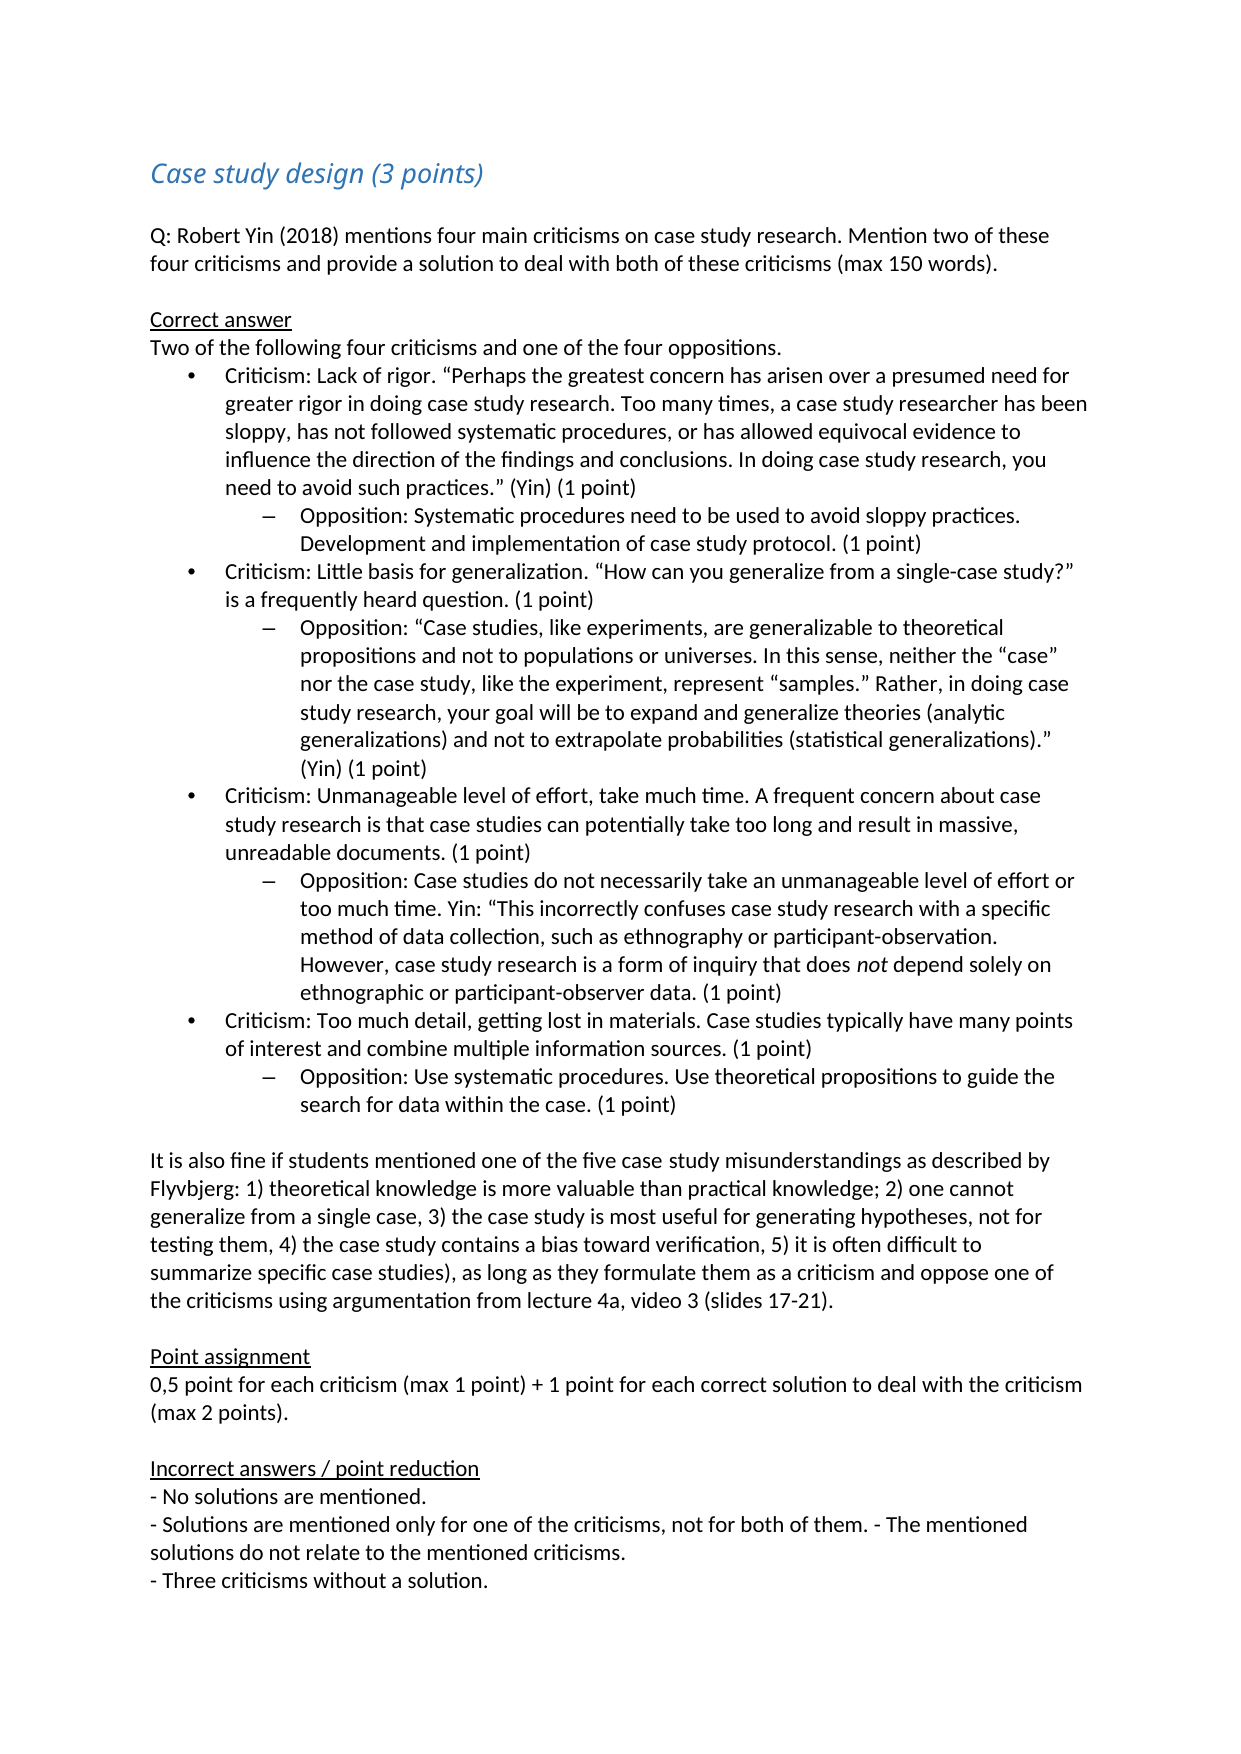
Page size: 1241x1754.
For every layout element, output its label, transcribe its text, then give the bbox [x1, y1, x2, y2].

text 0,5 point for each criticism (max 1 point) + 1 point for each correct solution to deal with the criticism (max 2 points). [150, 1370, 1090, 1426]
text Point assignment [150, 1342, 1090, 1370]
list Criticism: Little basis for generalization. “How can you generalize from a single-case study?” is a frequently heard question. (1 point) [187, 557, 1090, 613]
text Two of the following four criticisms and one of the four oppositions. [150, 333, 1090, 361]
list Opposition: Systematic procedures need to be used to avoid sloppy practices. Development and implementation of case study protocol. (1 point) [262, 501, 1090, 557]
text - No solutions are mentioned. [150, 1482, 1090, 1510]
list Criticism: Unmanageable level of effort, take much time. A frequent concern about case study research is that case studies can potentially take too long and result in massive, unreadable documents. (1 point) [187, 782, 1090, 866]
text Incorrect answers / point reduction [150, 1454, 1090, 1482]
list Criticism: Lack of rigor. “Perhaps the greatest concern has arisen over a presumed need for greater rigor in doing case study research. Too many times, a case study researcher has been sloppy, has not followed systematic procedures, or has allowed equivocal evidence to influence the direction of the findings and conclusions. In doing case study research, you need to avoid such practices.” (Yin) (1 point) [187, 361, 1090, 501]
text Correct answer [150, 305, 1090, 333]
text It is also fine if students mentioned one of the five case study misunderstandings as described by Flyvbjerg: 1) theoretical knowledge is more valuable than practical knowledge; 2) one cannot generalize from a single case, 3) the case study is most useful for generating hypotheses, not for testing them, 4) the case study contains a bias toward verification, 5) it is often difficult to summarize specific case studies), as long as they formulate them as a criticism and oppose one of the criticisms using argumentation from lecture 4a, video 3 (slides 17-21). [150, 1146, 1090, 1314]
text - Solutions are mentioned only for one of the criticisms, not for both of them. - The mentioned solutions do not relate to the mentioned criticisms. [150, 1510, 1090, 1566]
subtitle Case study design (3 points) [150, 154, 1090, 191]
list Criticism: Too much detail, getting lost in materials. Case studies typically have many points of interest and combine multiple information sources. (1 point) [187, 1006, 1090, 1062]
text Q: Robert Yin (2018) mentions four main criticisms on case study research. Mention two of these four criticisms and provide a solution to deal with both of these criticisms (max 150 words). [150, 221, 1090, 277]
list Opposition: “Case studies, like experiments, are generalizable to theoretical propositions and not to populations or universes. In this sense, neither the “case” nor the case study, like the experiment, represent “samples.” Rather, in doing case study research, your goal will be to expand and generalize theories (analytic generalizations) and not to extrapolate probabilities (statistical generalizations).” (Yin) (1 point) [262, 613, 1090, 782]
list Opposition: Case studies do not necessarily take an unmanageable level of effort or too much time. Yin: “This incorrectly confuses case study research with a specific method of data collection, such as ethnography or participant-observation. However, case study research is a form of inquiry that does not depend solely on ethnographic or participant-observer data. (1 point) [262, 866, 1090, 1006]
list Opposition: Use systematic procedures. Use theoretical propositions to guide the search for data within the case. (1 point) [262, 1062, 1090, 1118]
text - Three criticisms without a solution. [150, 1566, 1090, 1594]
